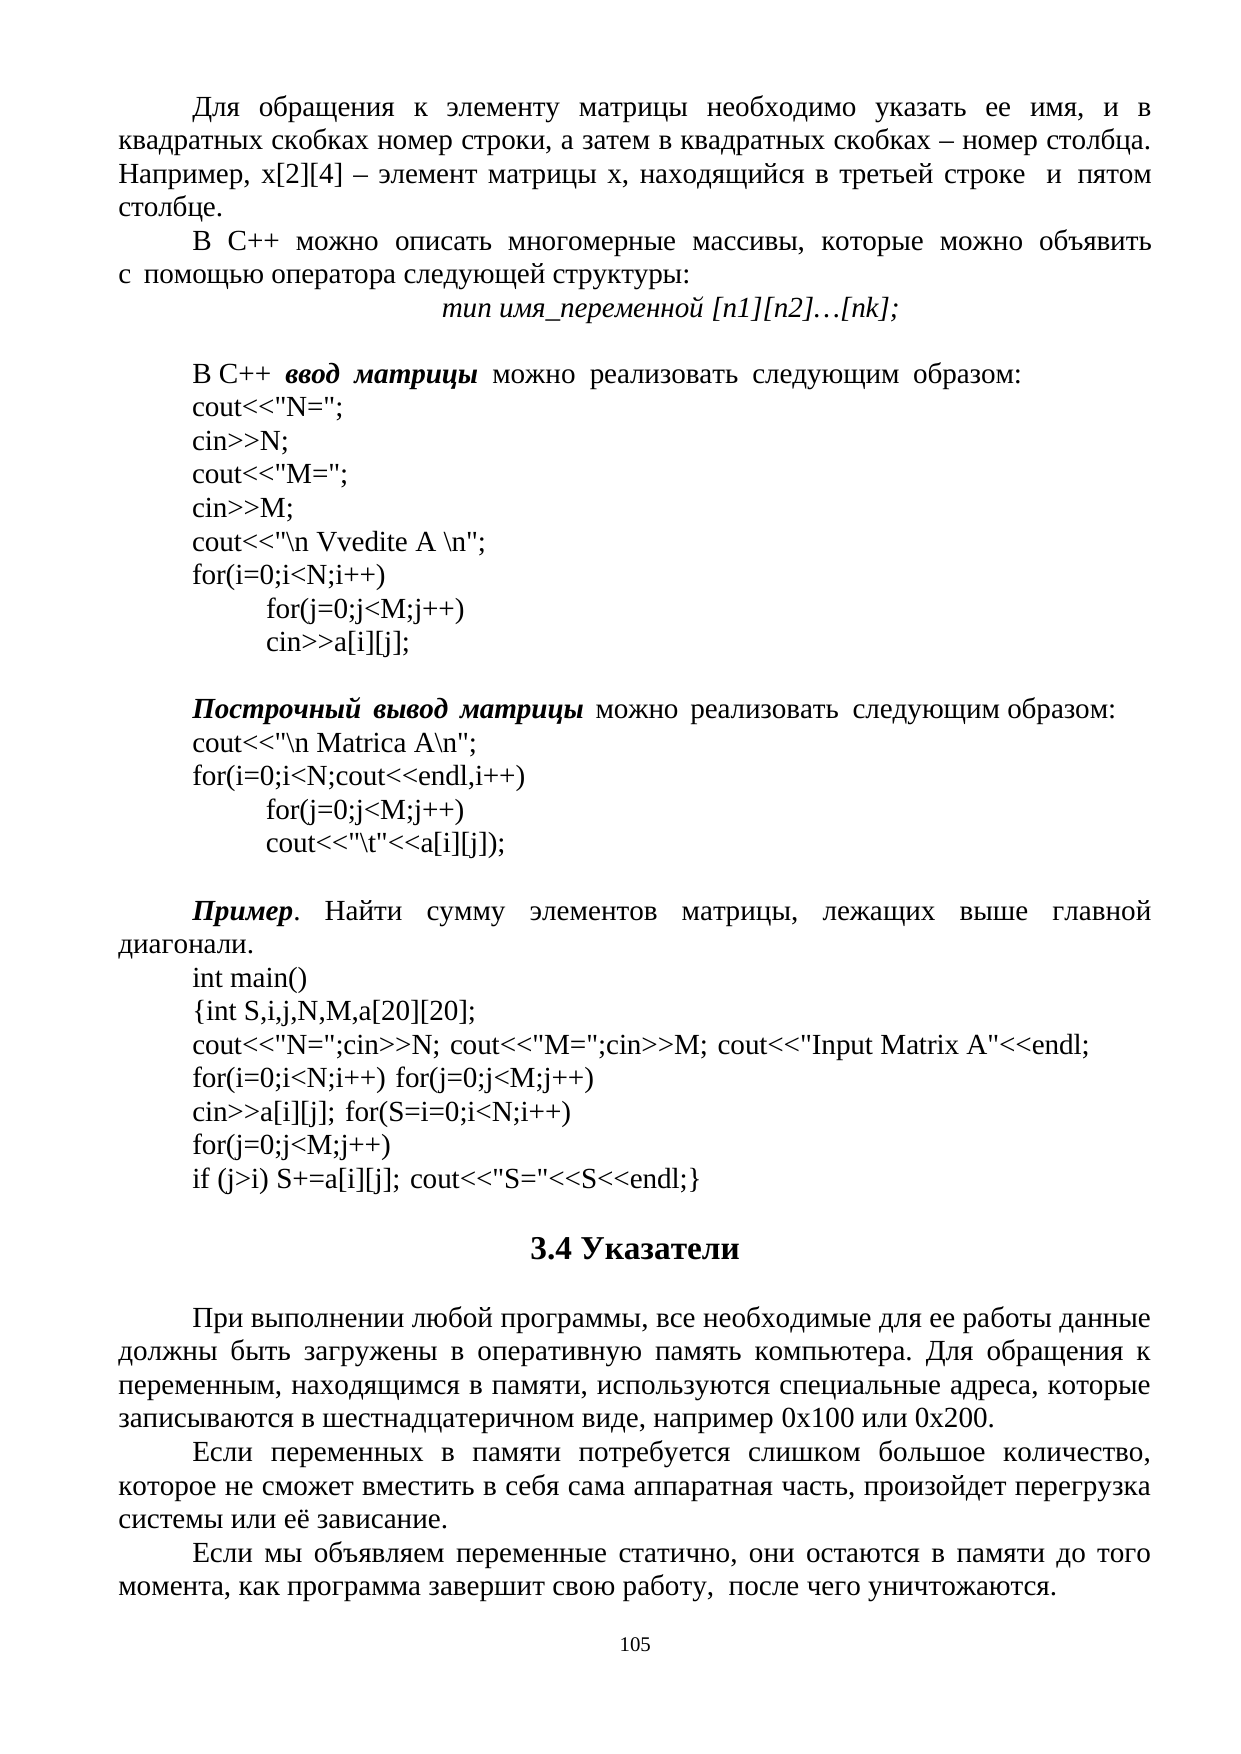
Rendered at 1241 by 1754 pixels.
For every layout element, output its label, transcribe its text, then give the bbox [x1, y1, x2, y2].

text Пример. Найти сумму элементов матрицы, лежащих выше главной диагонали. [118, 893, 1152, 960]
text if (j>i) S+=a[i][j]; cout<<"S="<<S<<endl;} [118, 1161, 1152, 1194]
subtitle 3.4 Указатели [118, 1228, 1152, 1266]
text Если переменных в памяти потребуется слишком большое количество, которое не сможет вместить в себя сама аппаратная часть, произойдет перегрузка системы или её зависание. [118, 1434, 1152, 1535]
text for(j=0;j<M;j++) [192, 591, 1152, 624]
text Если мы объявляем переменные статично, они остаются в памяти до того момента, как программа завершит свою работу, после чего уничтожаются. [118, 1535, 1152, 1602]
text for(i=0;i<N;i++) for(j=0;j<M;j++) [118, 1060, 1152, 1094]
text cin>>M; [192, 490, 1152, 524]
text cout<<"N="; [192, 389, 1152, 423]
text cin>>N; [192, 423, 1152, 457]
text cout<<"\t"<<a[i][j]); [192, 826, 1152, 859]
text for(i=0;i<N;cout<<endl,i++) [118, 758, 1152, 792]
text cout<<"\n Matrica A\n"; [118, 725, 1152, 758]
text for(i=0;i<N;i++) [192, 557, 1152, 591]
text При выполнении любой программы, все необходимые для ее работы данные должны быть загружены в оперативную память компьютера. Для обращения к переменным, находящимся в памяти, используются специальные адреса, которые записываются в шестнадцатеричном виде, например 0x100 или 0x200. [118, 1300, 1152, 1434]
text cout<<"\n Vvedite A \n"; [192, 524, 1152, 557]
subtitle тип имя_переменной [n1][n2]…[nk]; [118, 290, 1152, 323]
text int main() [118, 960, 1152, 993]
text Построчный вывод матрицы можно реализовать следующим образом: [118, 691, 1152, 725]
text for(j=0;j<M;j++) [192, 792, 1152, 826]
text cout<<"M="; [192, 457, 1152, 490]
text {int S,i,j,N,M,a[20][20]; [118, 993, 1152, 1027]
text В С++ ввод матрицы можно реализовать следующим образом: [118, 356, 1152, 389]
text cin>>a[i][j]; for(S=i=0;i<N;i++) [118, 1094, 1152, 1127]
text cout<<"N=";cin>>N; cout<<"M=";cin>>M; cout<<"Input Matrix A"<<endl; [118, 1027, 1152, 1060]
text for(j=0;j<M;j++) [118, 1127, 1152, 1161]
text Для обращения к элементу матрицы необходимо указать ее имя, и в квадратных скобках номер строки, а затем в квадратных скобках – номер столбца. Например, x[2][4] – элемент матрицы x, находящийся в третьей строке и пятом столбце. [118, 89, 1152, 223]
text cin>>a[i][j]; [192, 624, 1152, 658]
text В С++ можно описать многомерные массивы, которые можно объявить с помощью оператора следующей структуры: [118, 223, 1152, 290]
